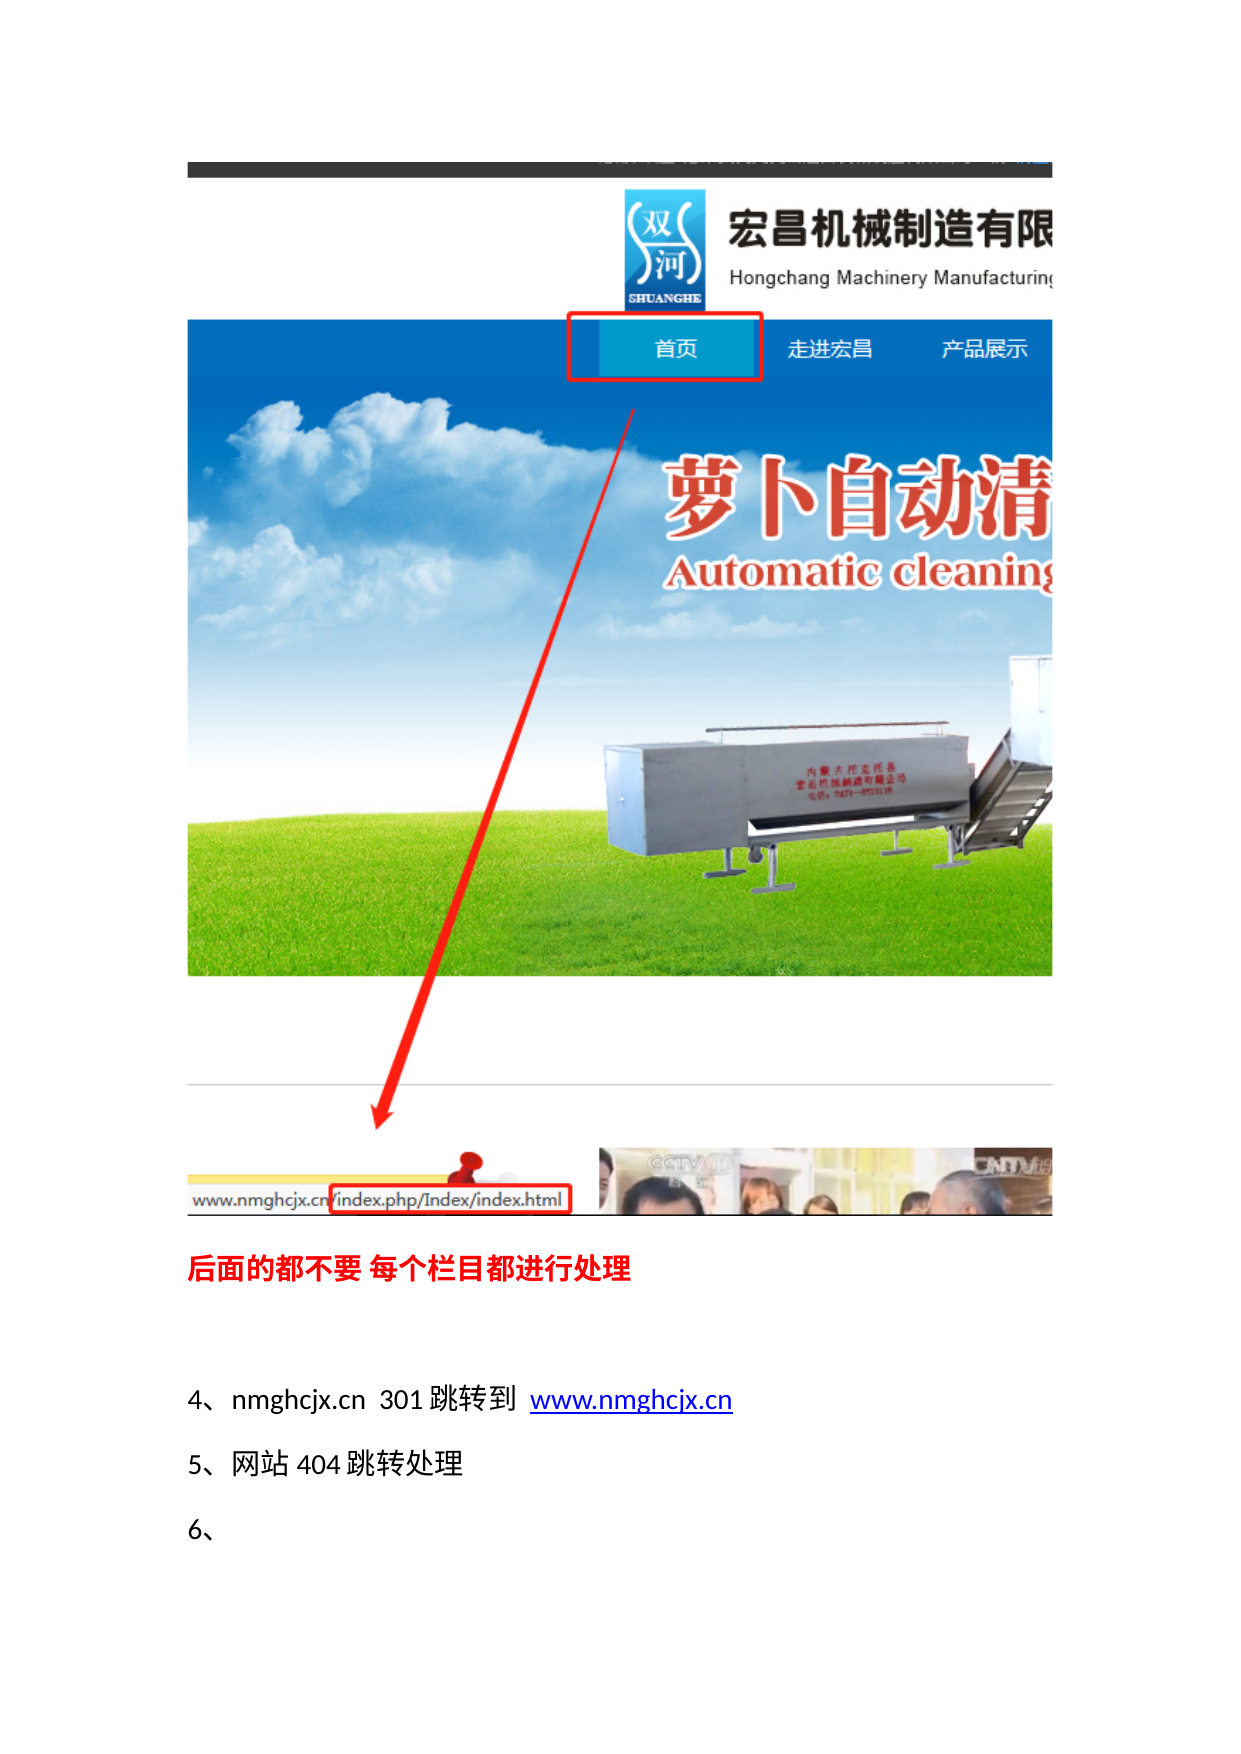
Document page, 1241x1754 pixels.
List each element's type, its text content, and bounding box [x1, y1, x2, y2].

picture [187, 162, 1053, 1216]
list 网站 404跳转处理 [187, 1429, 1053, 1494]
list nmghcjx.cn 301跳转到 www.nmghcjx.cn [187, 1364, 1053, 1429]
list 后面的都不要 每个栏目都进行处理 [187, 1234, 1053, 1299]
